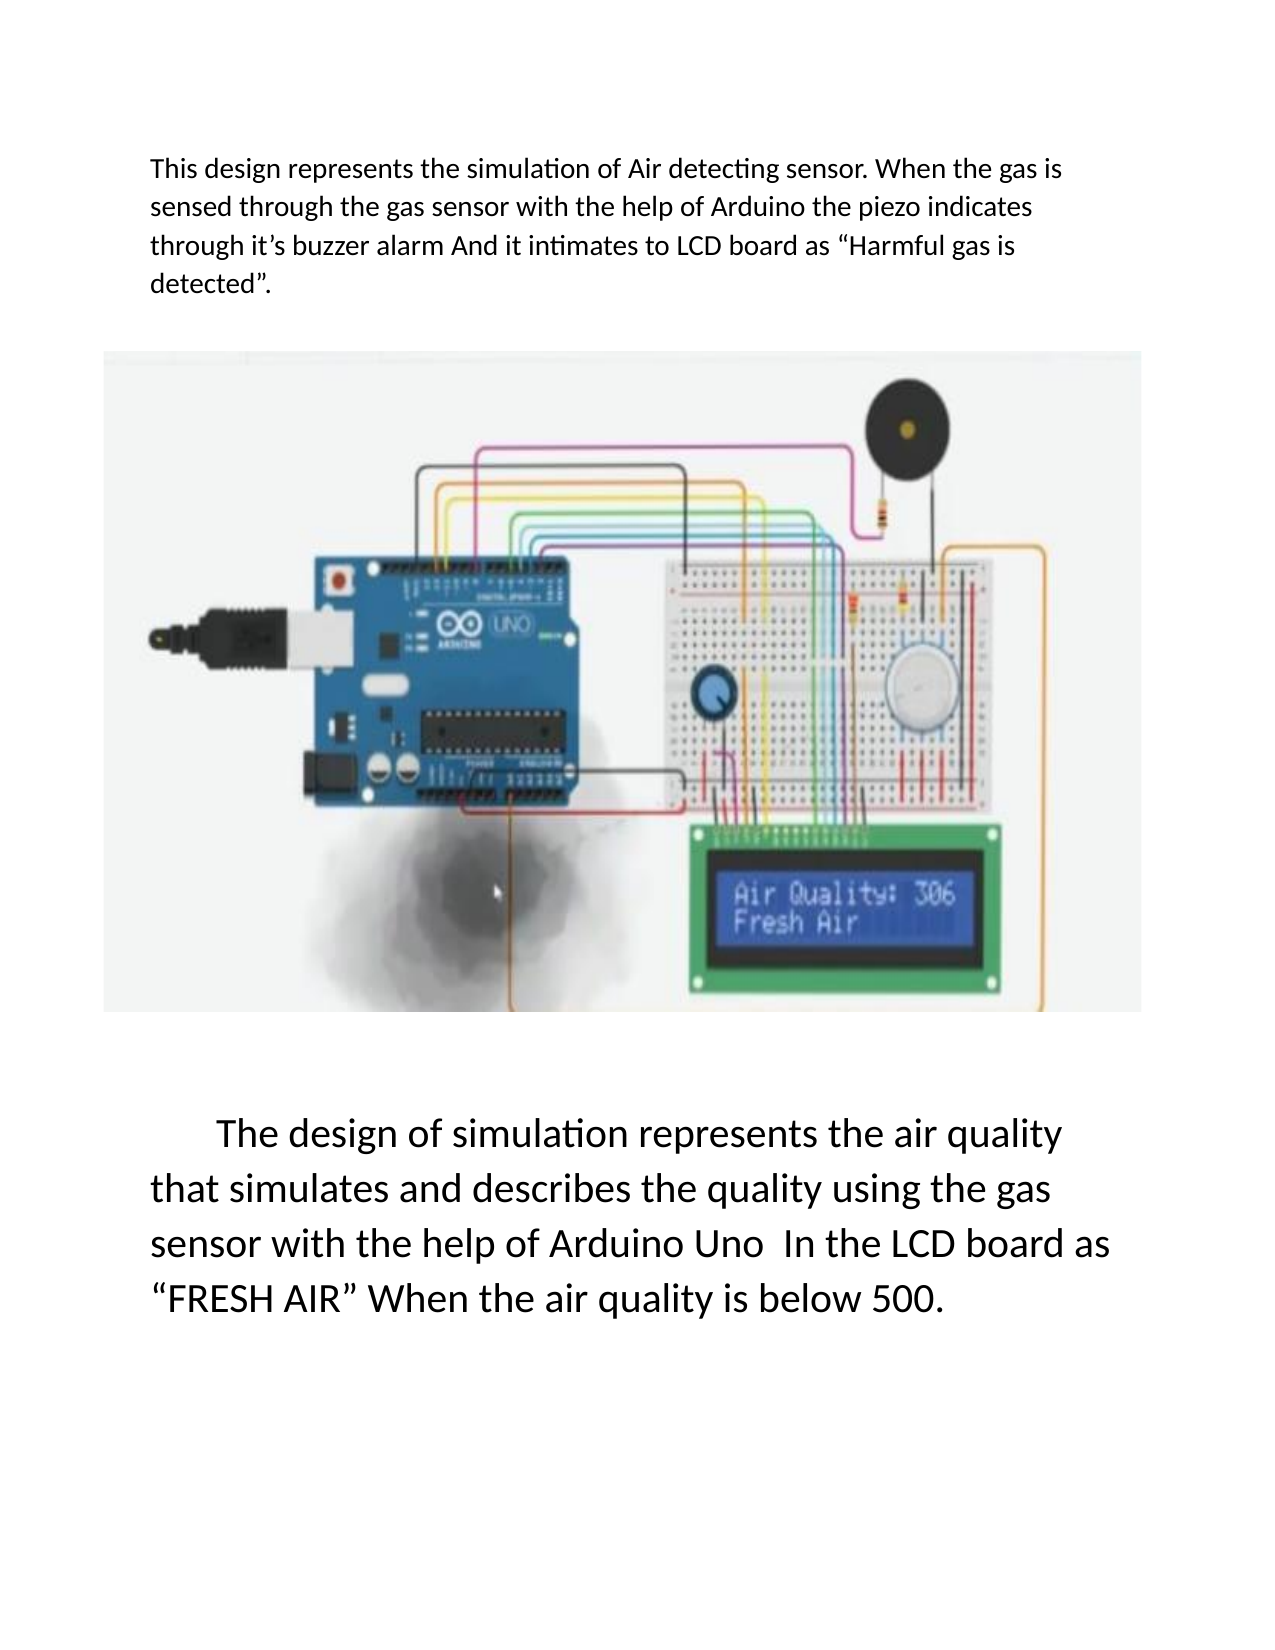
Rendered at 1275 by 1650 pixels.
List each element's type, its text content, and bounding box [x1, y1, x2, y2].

text This design represents the simulation of Air detecting sensor. When the gas is sensed through the gas sensor with the help of Arduino the piezo indicates through it’s buzzer alarm And it intimates to LCD board as “Harmful gas is detected”. [150, 150, 1125, 301]
text The design of simulation represents the air quality that simulates and describes the quality using the gas sensor with the help of Arduino Uno In the LCD board as “FRESH AIR” When the air quality is below 500. [150, 1107, 1125, 1322]
picture [103, 351, 1142, 1012]
